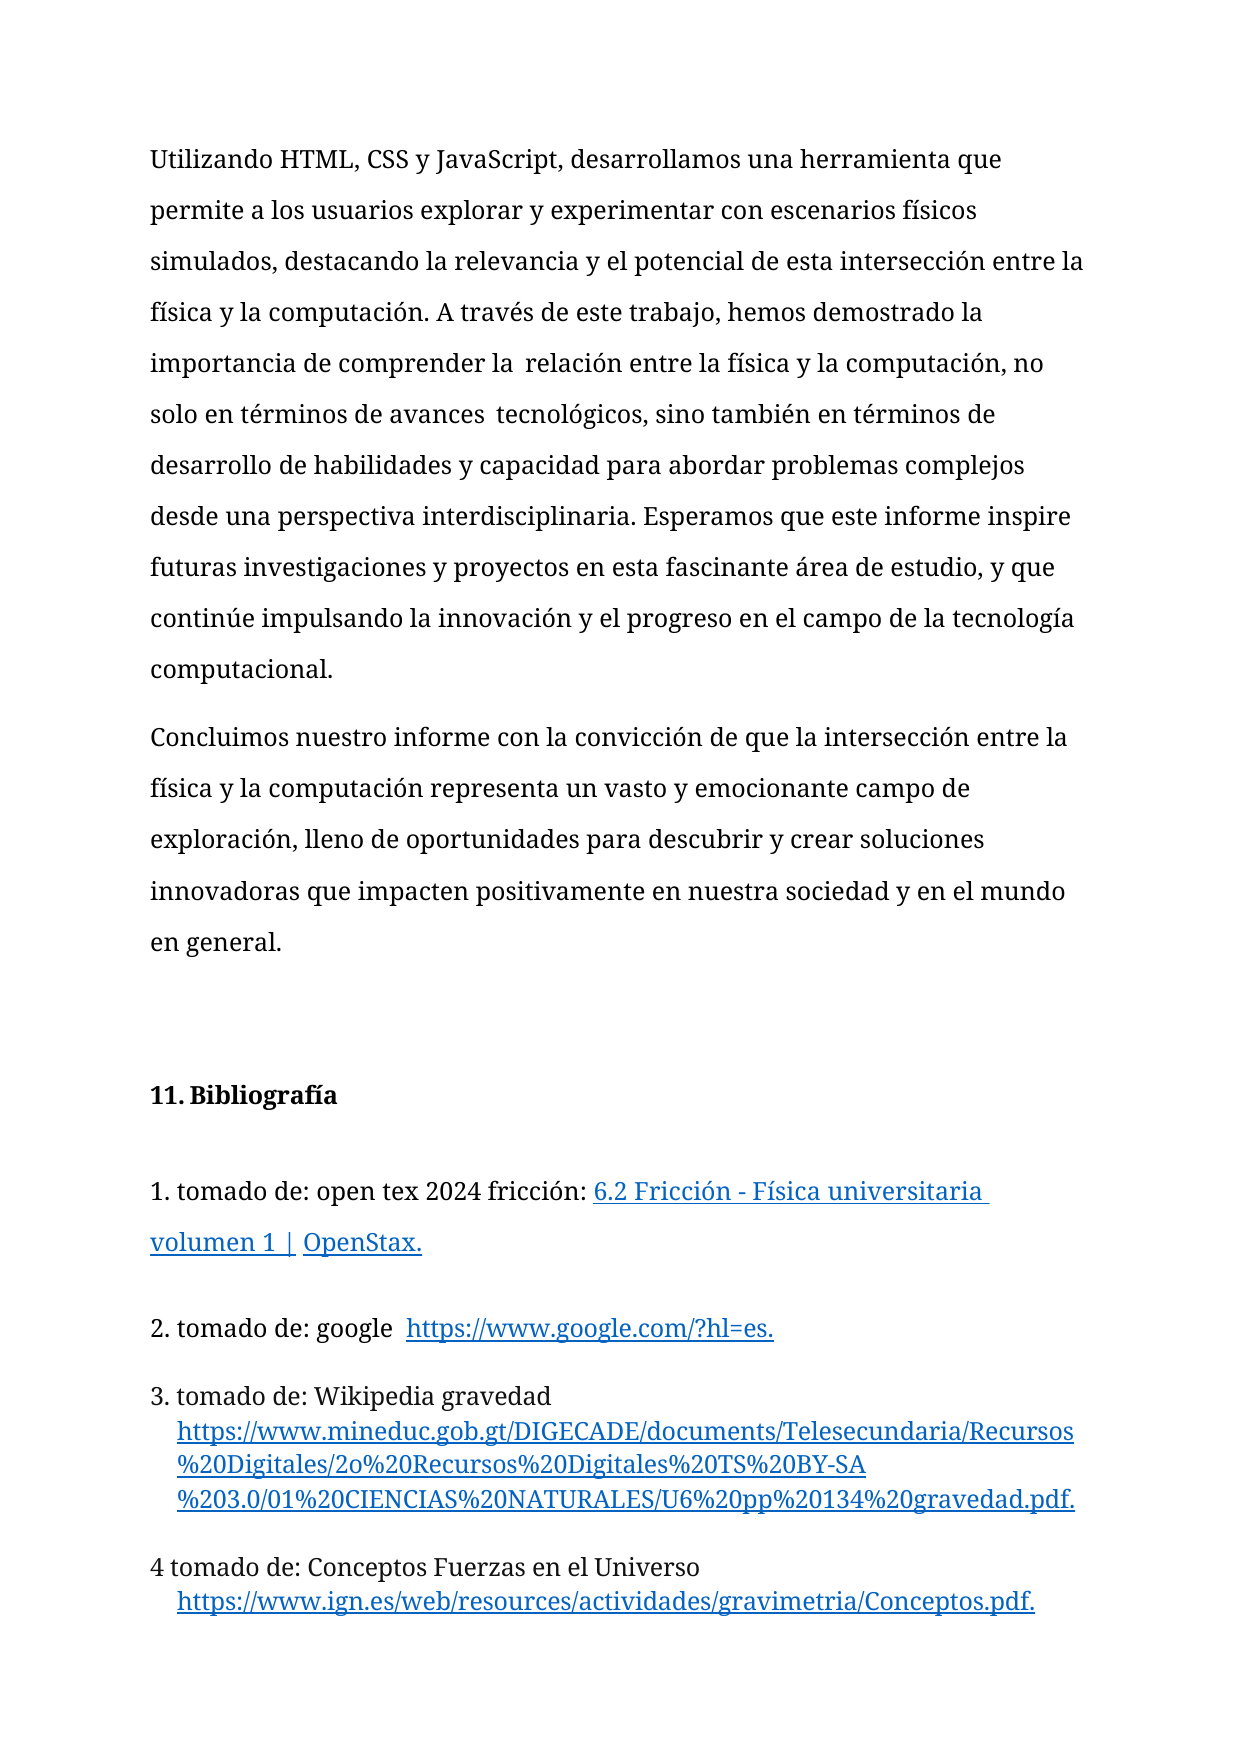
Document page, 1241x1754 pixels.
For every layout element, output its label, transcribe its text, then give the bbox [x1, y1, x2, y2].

subtitle Bibliografía [150, 1078, 1103, 1112]
list 1. tomado de: open tex 2024 fricción: 6.2 Fricción - Física universitaria volumen 1 | OpenStax. [150, 1174, 1065, 1259]
list 3. tomado de: Wikipedia gravedad https://www.mineduc.gob.gt/DIGECADE/documents/Telesecundaria/Recursos%20Digitales/2o%20Recursos%20Digitales%20TS%20BY-SA%203.0/01%20CIENCIAS%20NATURALES/U6%20pp%20134%20gravedad.pdf. [150, 1379, 1103, 1515]
list 4 tomado de: Conceptos Fuerzas en el Universo https://www.ign.es/web/resources/actividades/gravimetria/Conceptos.pdf. [150, 1549, 1103, 1617]
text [150, 142, 1085, 686]
list 2. tomado de: google https://www.google.com/?hl=es. [150, 1311, 1103, 1345]
text Concluimos nuestro informe con la convicción de que la intersección entre la física y la computación representa un vasto y emocionante campo de exploración, lleno de oportunidades para descubrir y crear soluciones innovadoras que impacten positivamente en nuestra sociedad y en el mundo en general. [150, 720, 1081, 958]
